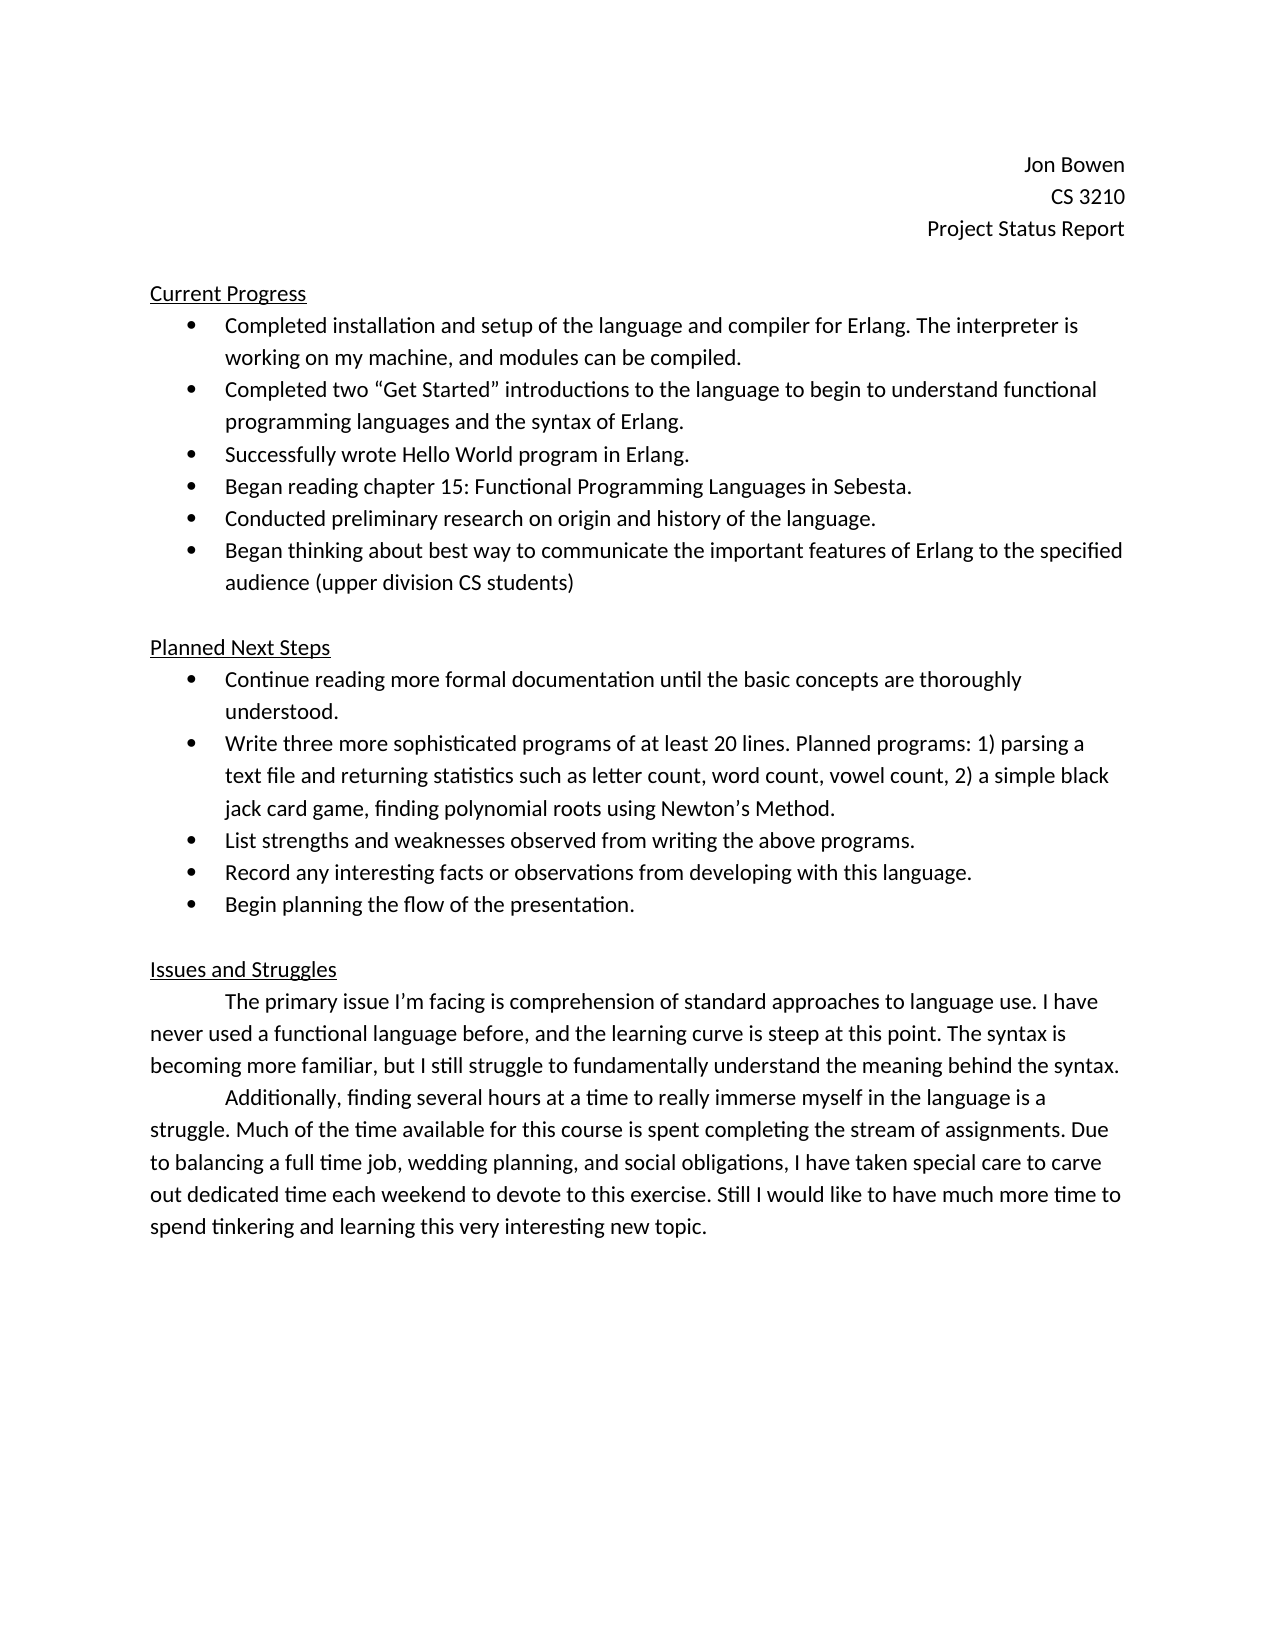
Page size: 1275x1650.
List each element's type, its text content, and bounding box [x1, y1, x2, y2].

list Completed two “Get Started” introductions to the language to begin to understand functional programming languages and the syntax of Erlang. [187, 375, 1125, 436]
list Record any interesting facts or observations from developing with this language. [187, 858, 1125, 886]
list Begin planning the flow of the presentation. [187, 890, 1125, 918]
text CS 3210 [150, 182, 1125, 210]
list Began reading chapter 15: Functional Programming Languages in Sebesta. [187, 472, 1125, 500]
text Planned Next Steps [150, 633, 1125, 661]
text Project Status Report [150, 214, 1125, 242]
list Completed installation and setup of the language and compiler for Erlang. The interpreter is working on my machine, and modules can be compiled. [187, 311, 1125, 371]
text The primary issue I’m facing is comprehension of standard approaches to language use. I have never used a functional language before, and the learning curve is steep at this point. The syntax is becoming more familiar, but I still struggle to fundamentally understand the meaning behind the syntax. [150, 987, 1125, 1079]
text Jon Bowen [150, 150, 1125, 178]
text Current Progress [150, 279, 1125, 307]
list Began thinking about best way to communicate the important features of Erlang to the specified audience (upper division CS students) [187, 536, 1125, 596]
text Issues and Struggles [150, 955, 1125, 983]
list Write three more sophisticated programs of at least 20 lines. Planned programs: 1) parsing a text file and returning statistics such as letter count, word count, vowel count, 2) a simple black jack card game, finding polynomial roots using Newton’s Method. [187, 729, 1125, 822]
list Continue reading more formal documentation until the basic concepts are thoroughly understood. [187, 665, 1125, 725]
list List strengths and weaknesses observed from writing the above programs. [187, 826, 1125, 854]
text Additionally, finding several hours at a time to really immerse myself in the language is a struggle. Much of the time available for this course is spent completing the stream of assignments. Due to balancing a full time job, wedding planning, and social obligations, I have taken special care to carve out dedicated time each weekend to devote to this exercise. Still I would like to have much more time to spend tinkering and learning this very interesting new topic. [150, 1083, 1125, 1240]
list Conducted preliminary research on origin and history of the language. [187, 504, 1125, 532]
list Successfully wrote Hello World program in Erlang. [187, 440, 1125, 468]
